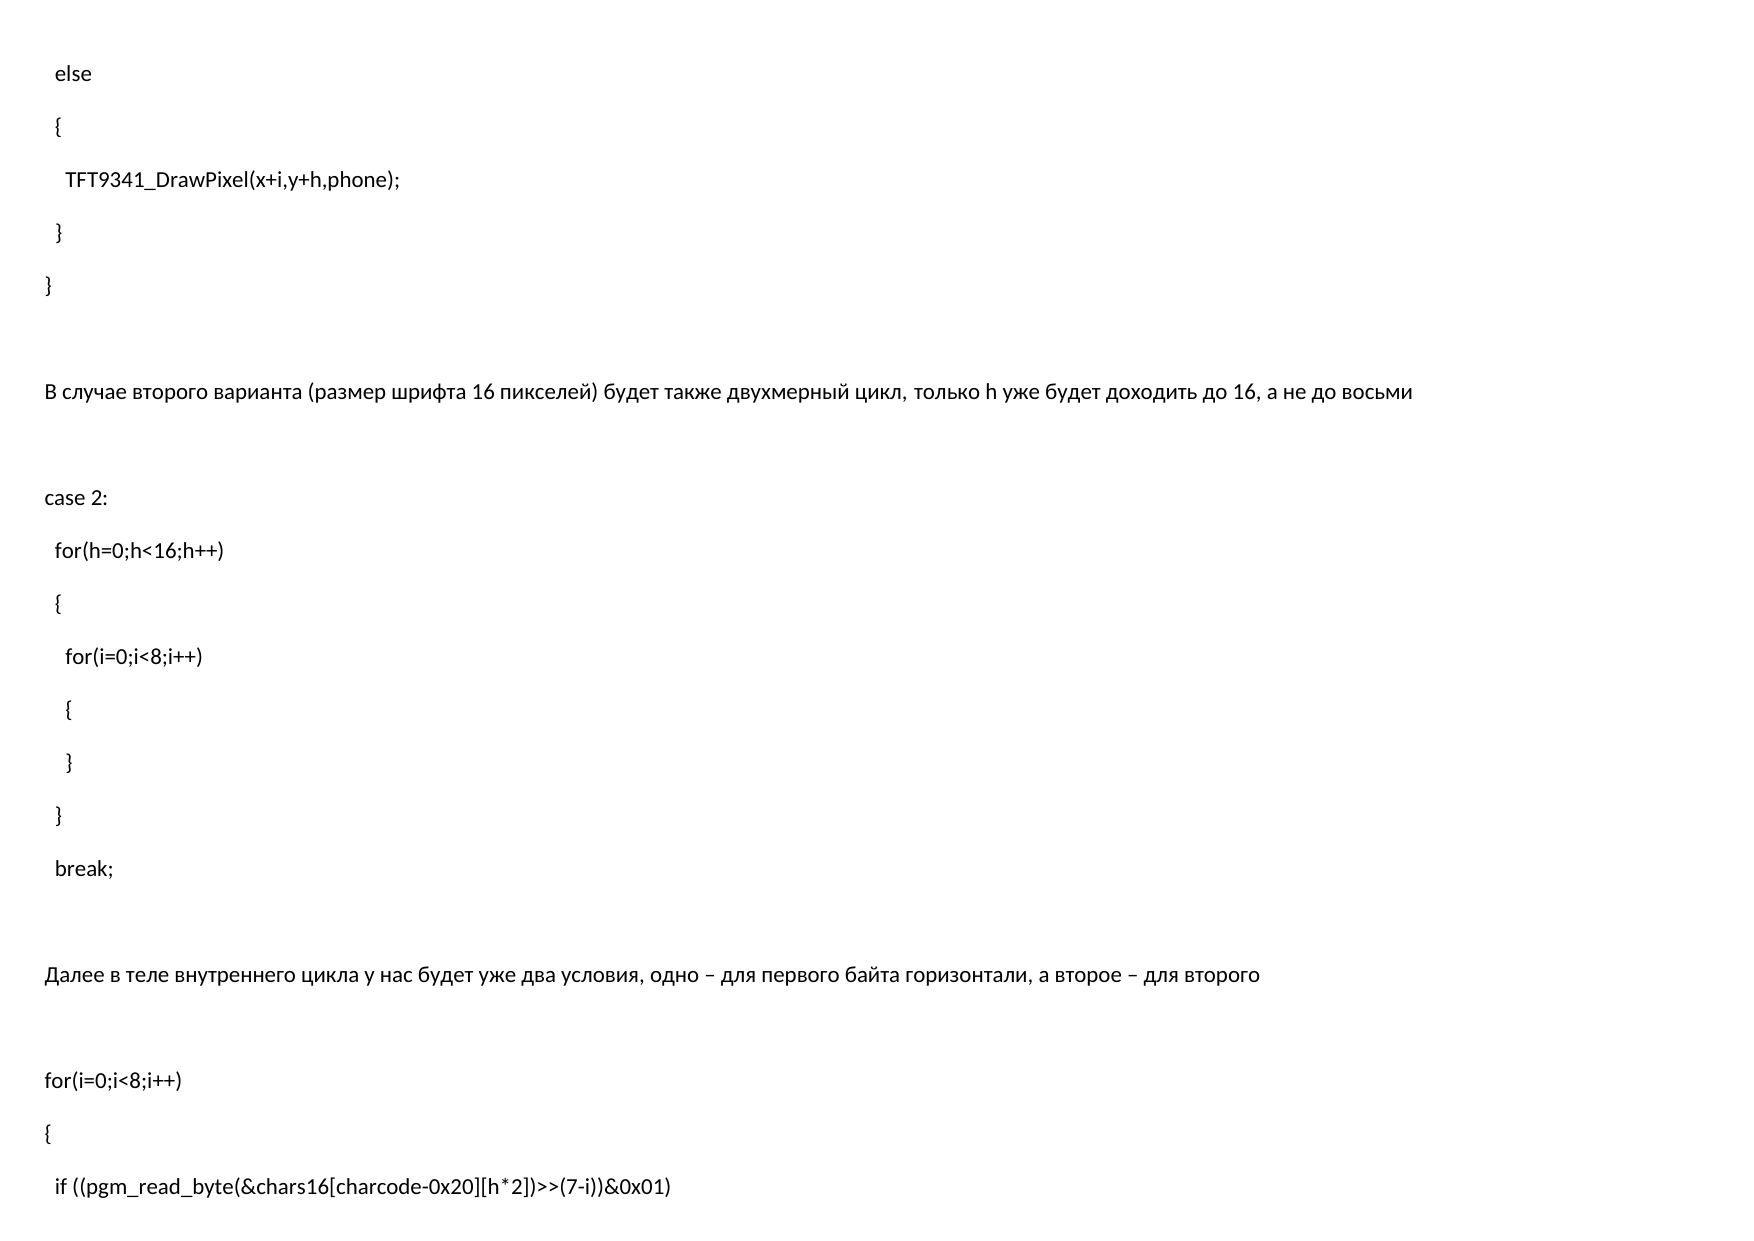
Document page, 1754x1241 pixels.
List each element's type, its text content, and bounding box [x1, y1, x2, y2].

text else [44, 59, 1713, 87]
text } [44, 748, 1713, 776]
text } [44, 801, 1713, 829]
text } [44, 271, 1713, 299]
text break; [44, 854, 1713, 882]
text { [44, 589, 1713, 617]
text В случае второго варианта (размер шрифта 16 пикселей) будет также двухмерный цикл, только h уже будет доходить до 16, а не до восьми [44, 377, 1713, 405]
text case 2: [44, 483, 1713, 511]
text for(i=0;i<8;i++) [44, 1066, 1713, 1094]
text if ((pgm_read_byte(&chars16[charcode-0x20][h*2])>>(7-i))&0x01) [44, 1172, 1713, 1201]
text Далее в теле внутреннего цикла у нас будет уже два условия, одно – для первого байта горизонтали, а второе – для второго [44, 960, 1713, 988]
text } [44, 218, 1713, 246]
text { [44, 695, 1713, 723]
text for(h=0;h<16;h++) [44, 536, 1713, 564]
text { [44, 112, 1713, 140]
text { [44, 1119, 1713, 1147]
text for(i=0;i<8;i++) [44, 642, 1713, 670]
text TFT9341_DrawPixel(x+i,y+h,phone); [44, 165, 1713, 193]
